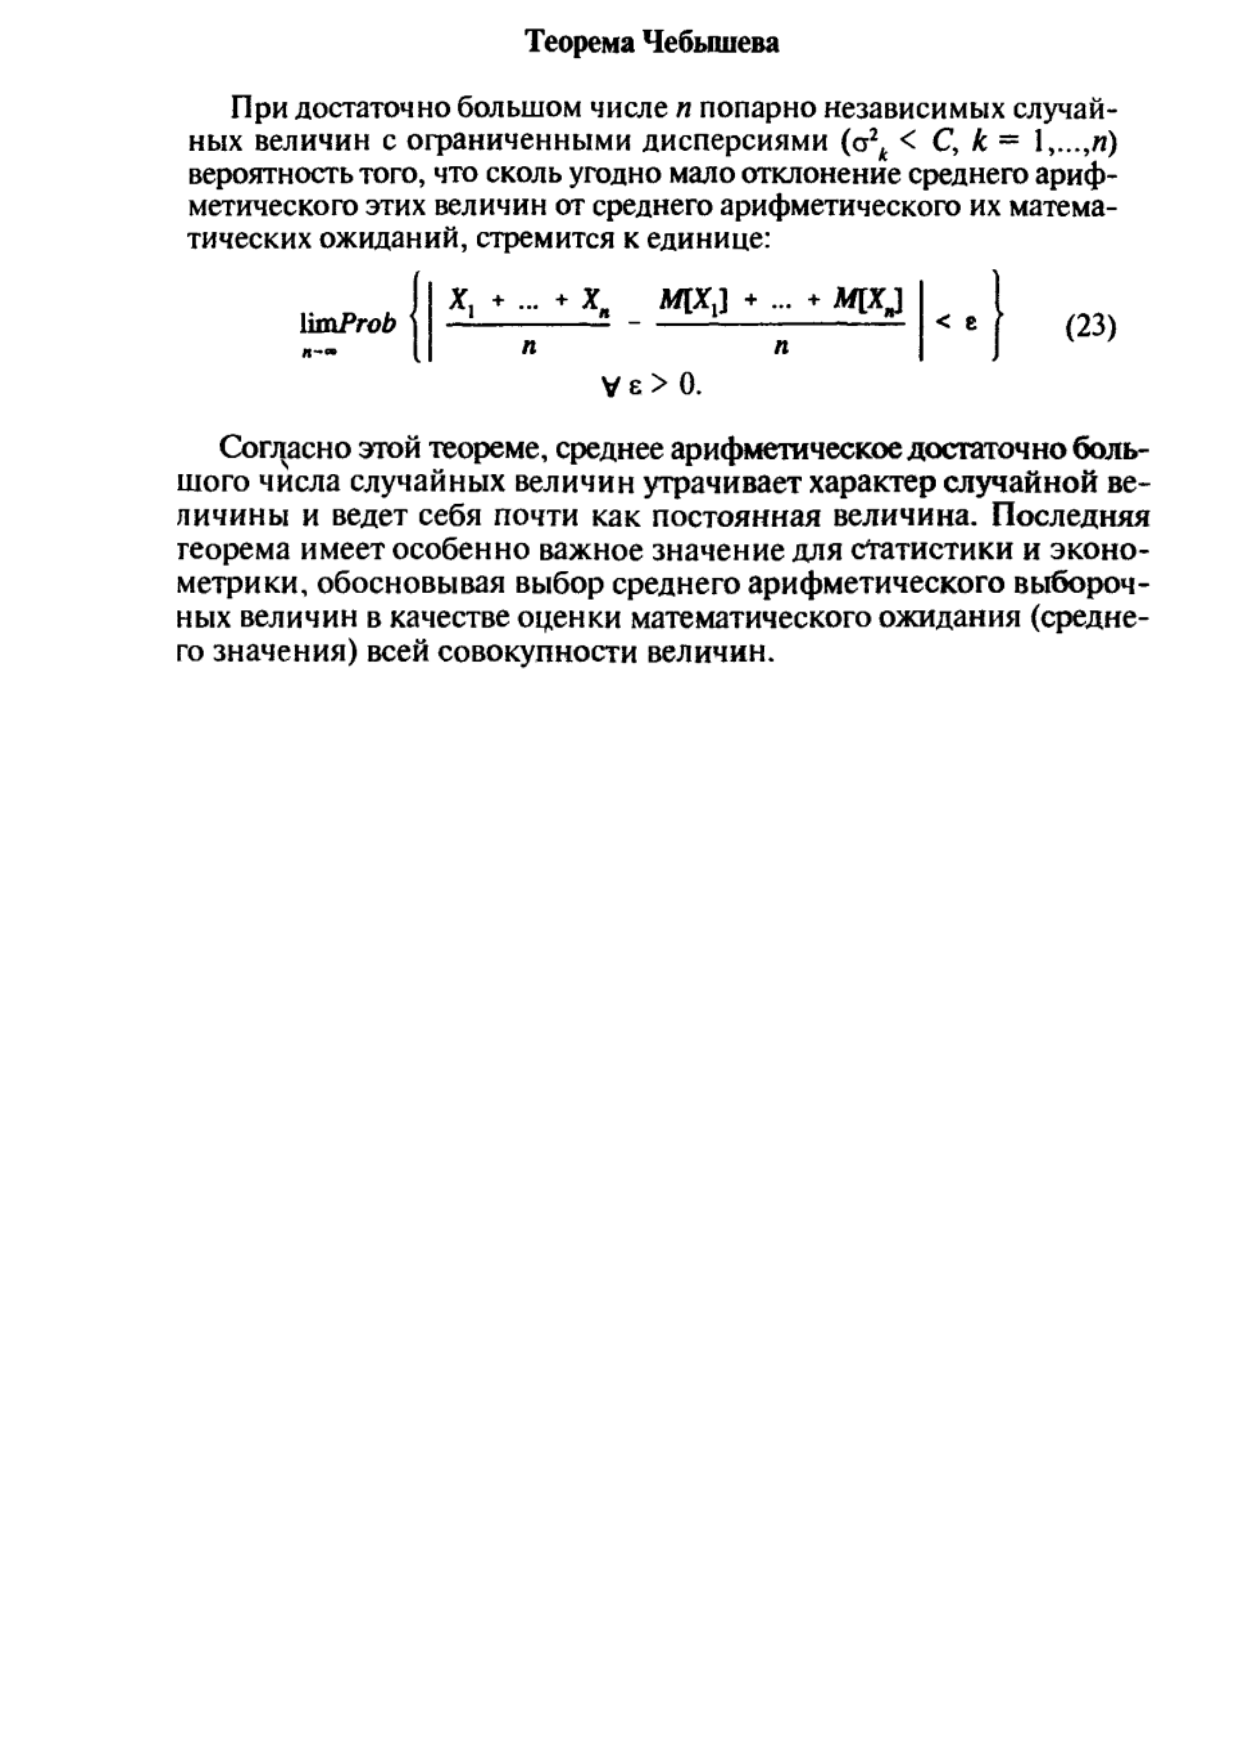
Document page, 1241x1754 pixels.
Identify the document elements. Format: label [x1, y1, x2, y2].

picture [177, 416, 1152, 682]
picture [177, 0, 1152, 411]
